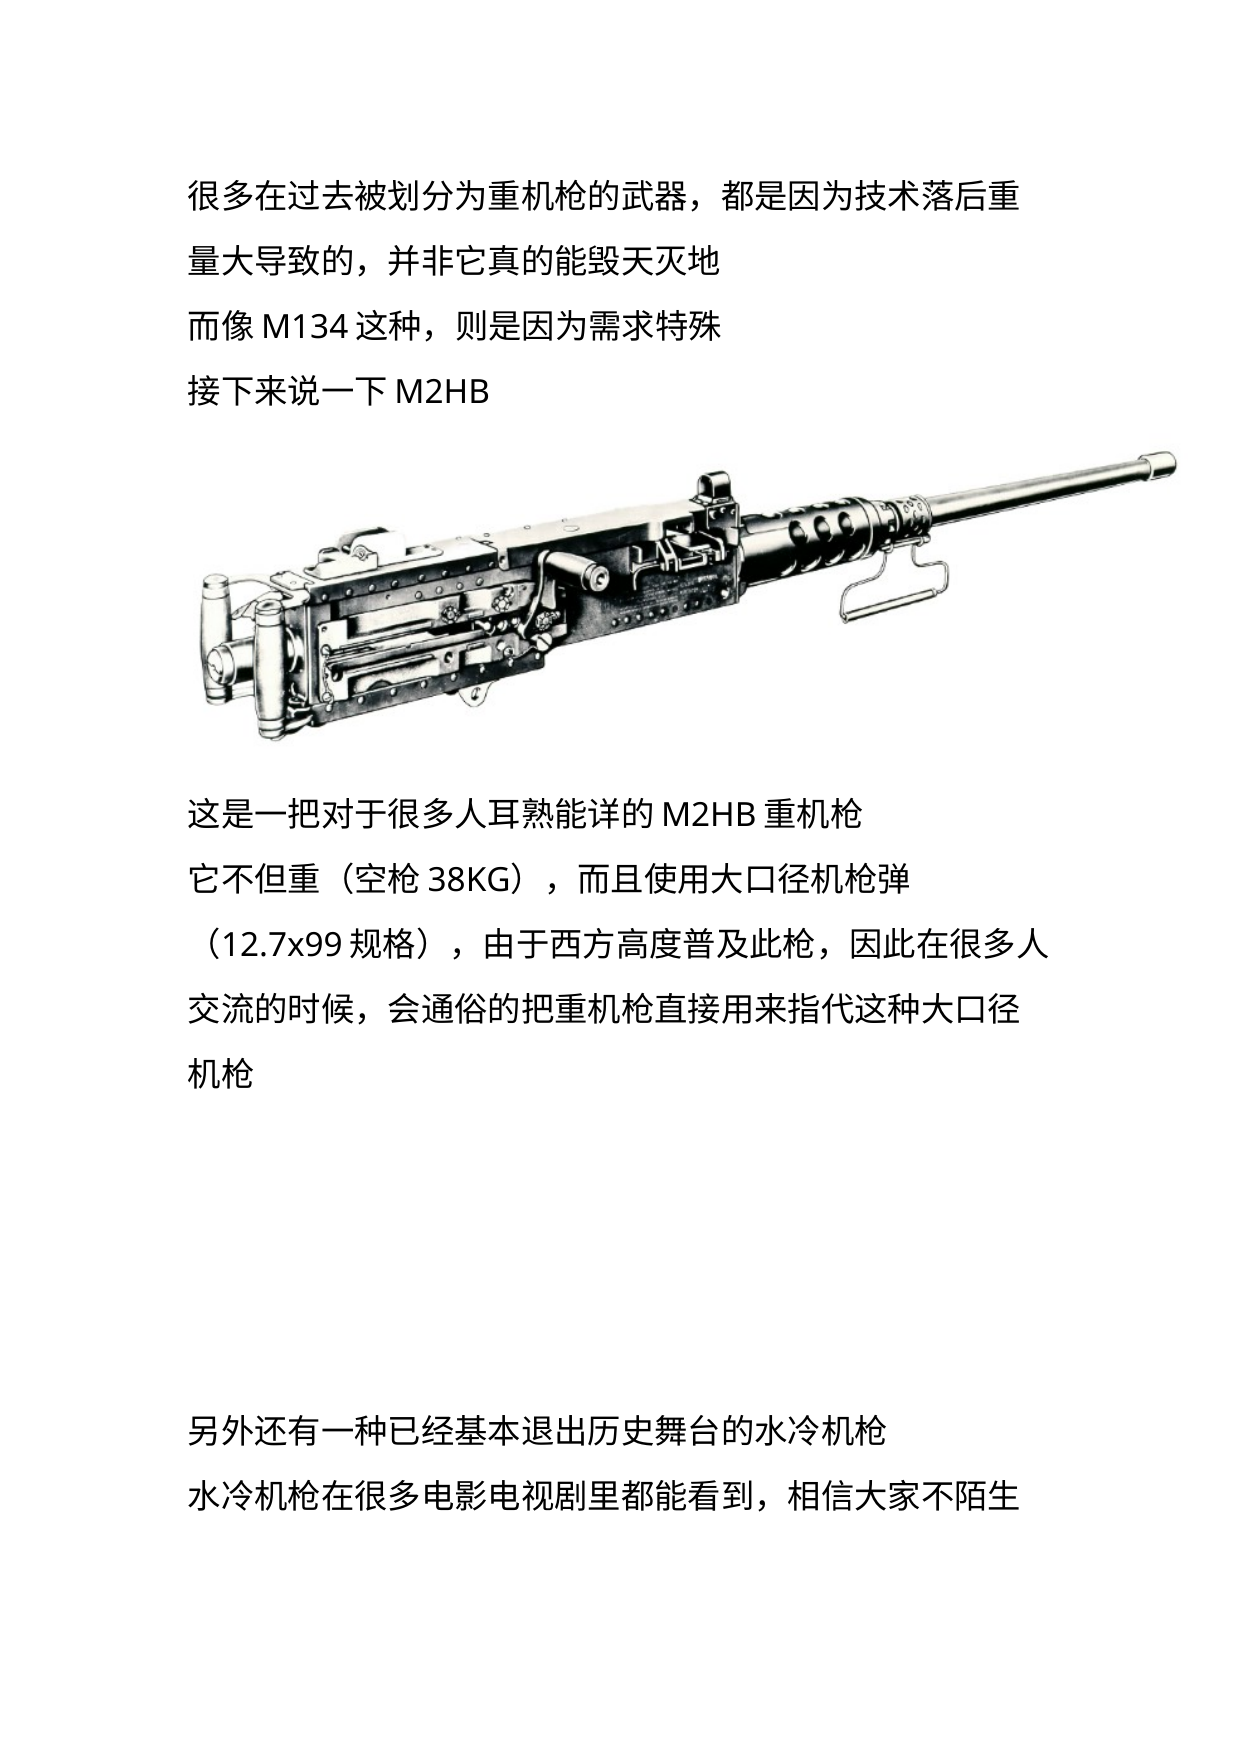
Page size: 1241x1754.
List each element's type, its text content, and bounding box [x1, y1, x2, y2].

text 这是一把对于很多人耳熟能详的M2HB重机枪 [187, 779, 1053, 844]
text 接下来说一下M2HB [187, 357, 1053, 422]
text 它不但重（空枪38KG），而且使用大口径机枪弹（12.7x99规格），由于西方高度普及此枪，因此在很多人交流的时候，会通俗的把重机枪直接用来指代这种大口径机枪 [187, 844, 1053, 1104]
text 另外还有一种已经基本退出历史舞台的水冷机枪 [187, 1397, 1053, 1462]
text 水冷机枪在很多电影电视剧里都能看到，相信大家不陌生 [187, 1462, 1053, 1527]
picture [187, 422, 1188, 759]
text 而像M134这种，则是因为需求特殊 [187, 292, 1053, 357]
text 很多在过去被划分为重机枪的武器，都是因为技术落后重量大导致的，并非它真的能毁天灭地 [187, 162, 1053, 292]
